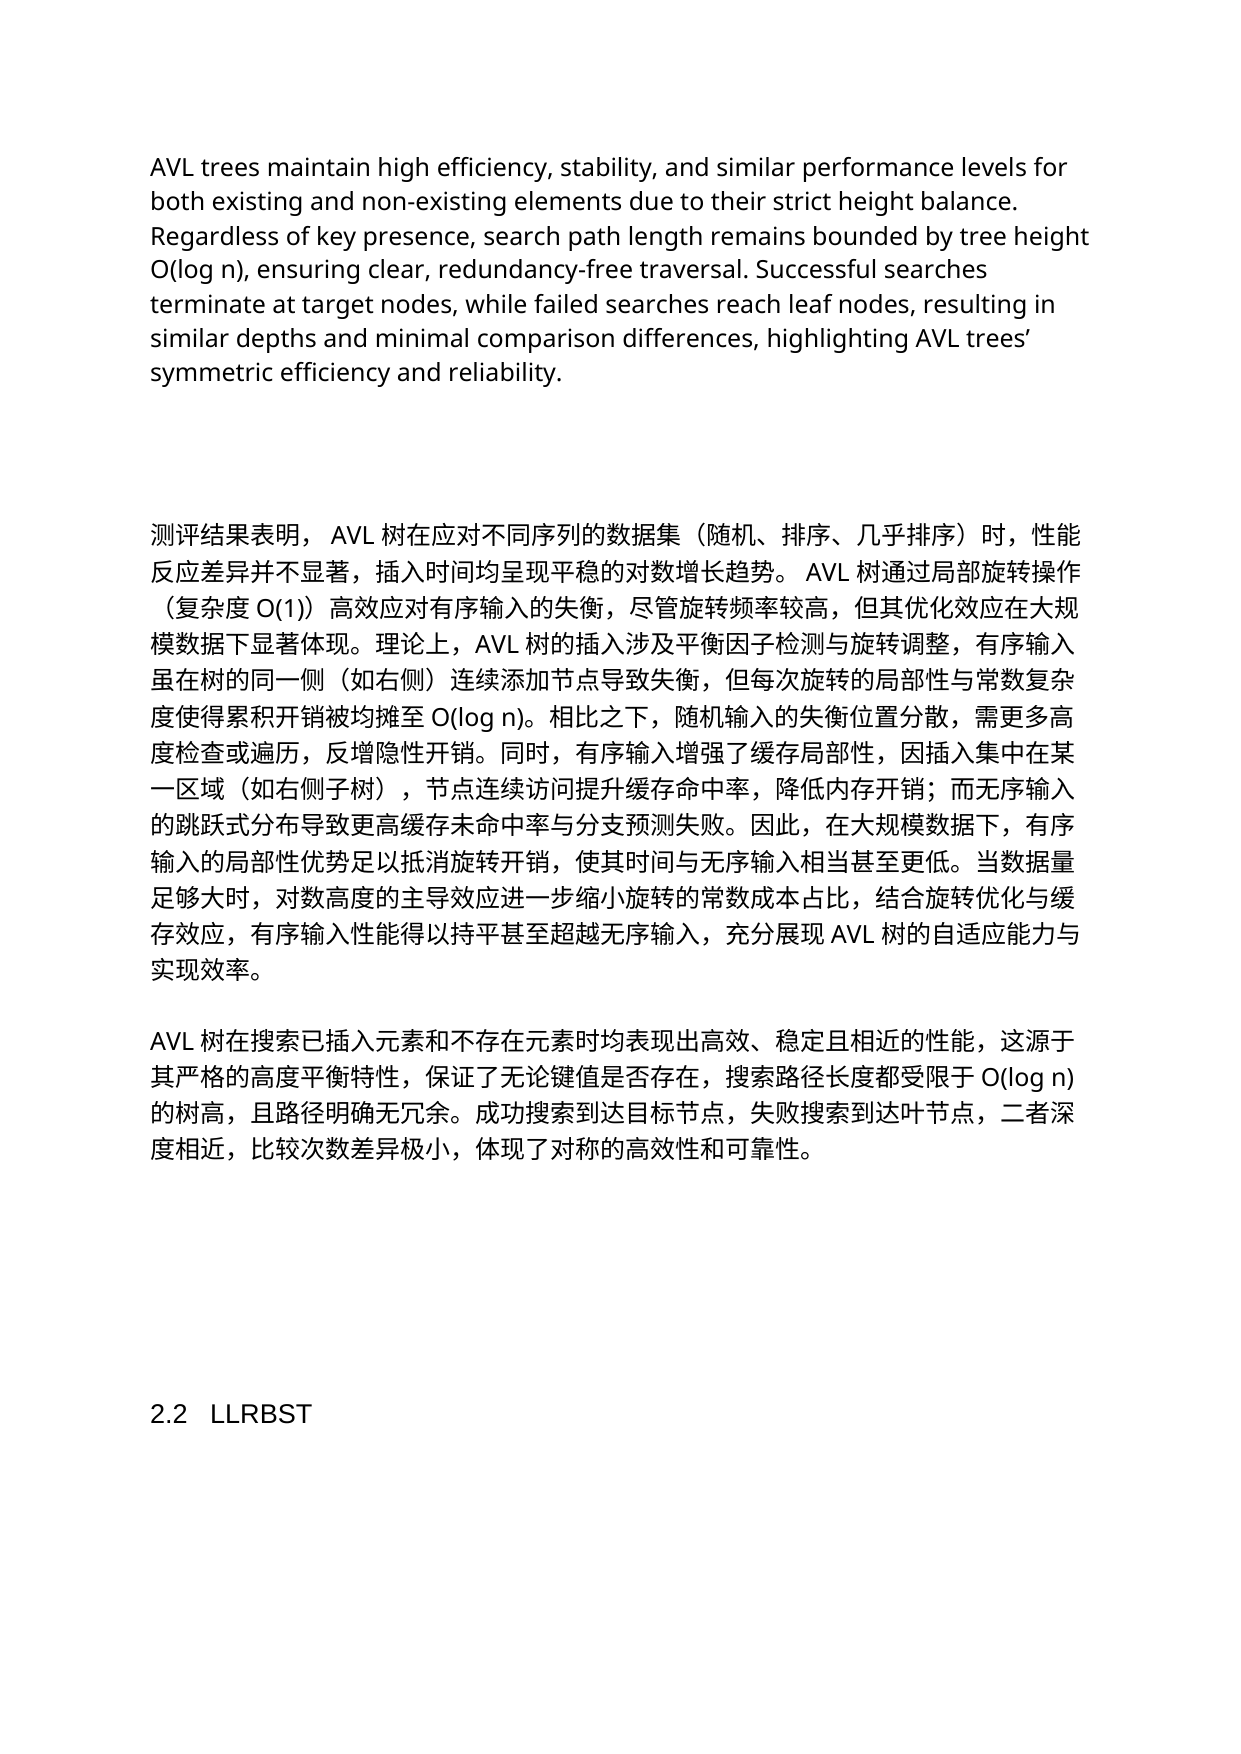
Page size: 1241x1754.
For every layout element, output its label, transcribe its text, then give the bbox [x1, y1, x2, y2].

text AVL trees maintain high efficiency, stability, and similar performance levels for both existing and non-existing elements due to their strict height balance. Regardless of key presence, search path length remains bounded by tree height O(log n), ensuring clear, redundancy-free traversal. Successful searches terminate at target nodes, while failed searches reach leaf nodes, resulting in similar depths and minimal comparison differences, highlighting AVL trees’ symmetric efficiency and reliability. [150, 150, 1090, 388]
subtitle LLRBST [150, 1398, 1090, 1429]
text AVL 树在搜索已插入元素和不存在元素时均表现出高效、稳定且相近的性能，这源于其严格的高度平衡特性，保证了无论键值是否存在，搜索路径长度都受限于 O(log n) 的树高，且路径明确无冗余。成功搜索到达目标节点，失败搜索到达叶节点，二者深度相近，比较次数差异极小，体现了对称的高效性和可靠性。 [150, 1021, 1090, 1166]
text 测评结果表明， AVL 树在应对不同序列的数据集（随机、排序、几乎排序）时，性能反应差异并不显著，插入时间均呈现平稳的对数增长趋势。 AVL 树通过局部旋转操作（复杂度 O(1)）高效应对有序输入的失衡，尽管旋转频率较高，但其优化效应在大规模数据下显著体现。理论上，AVL 树的插入涉及平衡因子检测与旋转调整，有序输入虽在树的同一侧（如右侧）连续添加节点导致失衡，但每次旋转的局部性与常数复杂度使得累积开销被均摊至 O(log n)。相比之下，随机输入的失衡位置分散，需更多高度检查或遍历，反增隐性开销。同时，有序输入增强了缓存局部性，因插入集中在某一区域（如右侧子树），节点连续访问提升缓存命中率，降低内存开销；而无序输入的跳跃式分布导致更高缓存未命中率与分支预测失败。因此，在大规模数据下，有序输入的局部性优势足以抵消旋转开销，使其时间与无序输入相当甚至更低。当数据量足够大时，对数高度的主导效应进一步缩小旋转的常数成本占比，结合旋转优化与缓存效应，有序输入性能得以持平甚至超越无序输入，充分展现 AVL 树的自适应能力与实现效率。 [150, 516, 1090, 987]
